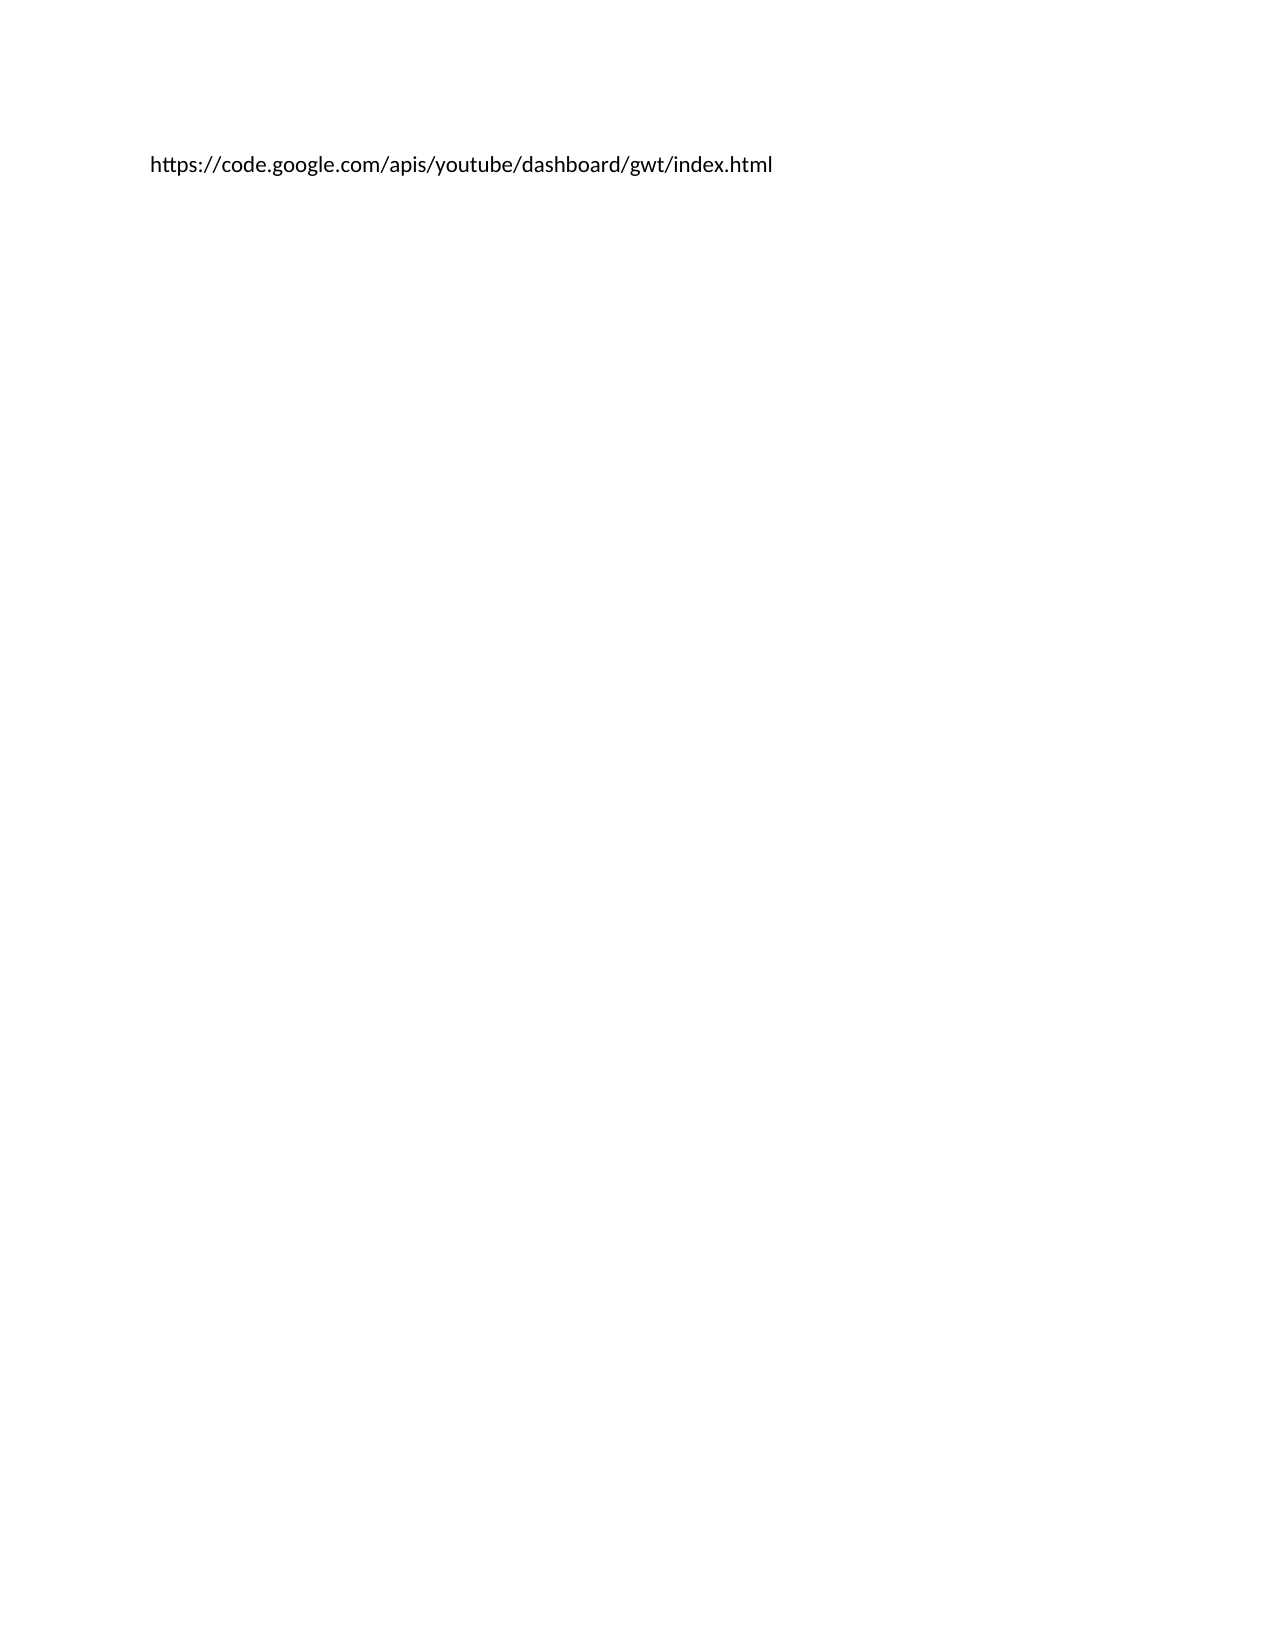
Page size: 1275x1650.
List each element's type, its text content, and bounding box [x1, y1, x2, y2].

text https://code.google.com/apis/youtube/dashboard/gwt/index.html [150, 150, 1125, 178]
